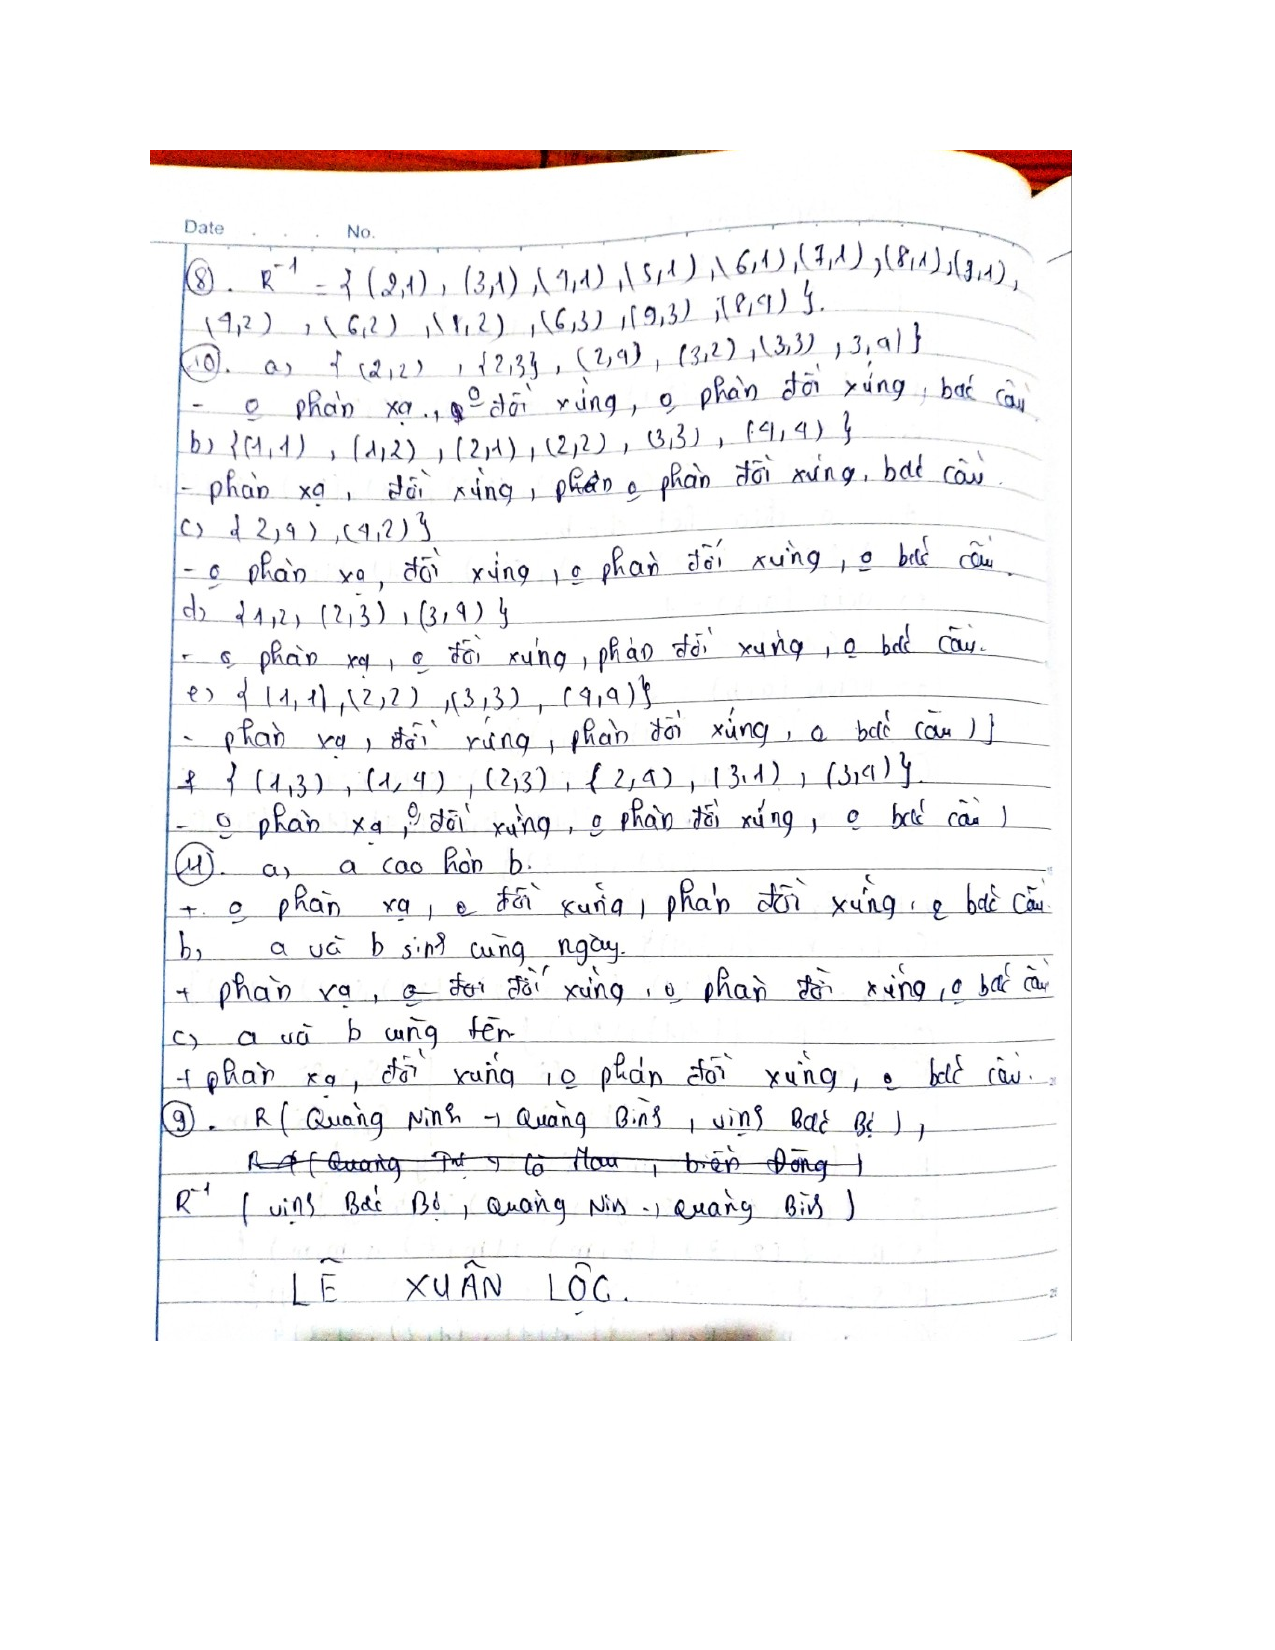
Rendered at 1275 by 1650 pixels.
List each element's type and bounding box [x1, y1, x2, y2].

picture [150, 150, 1072, 1341]
